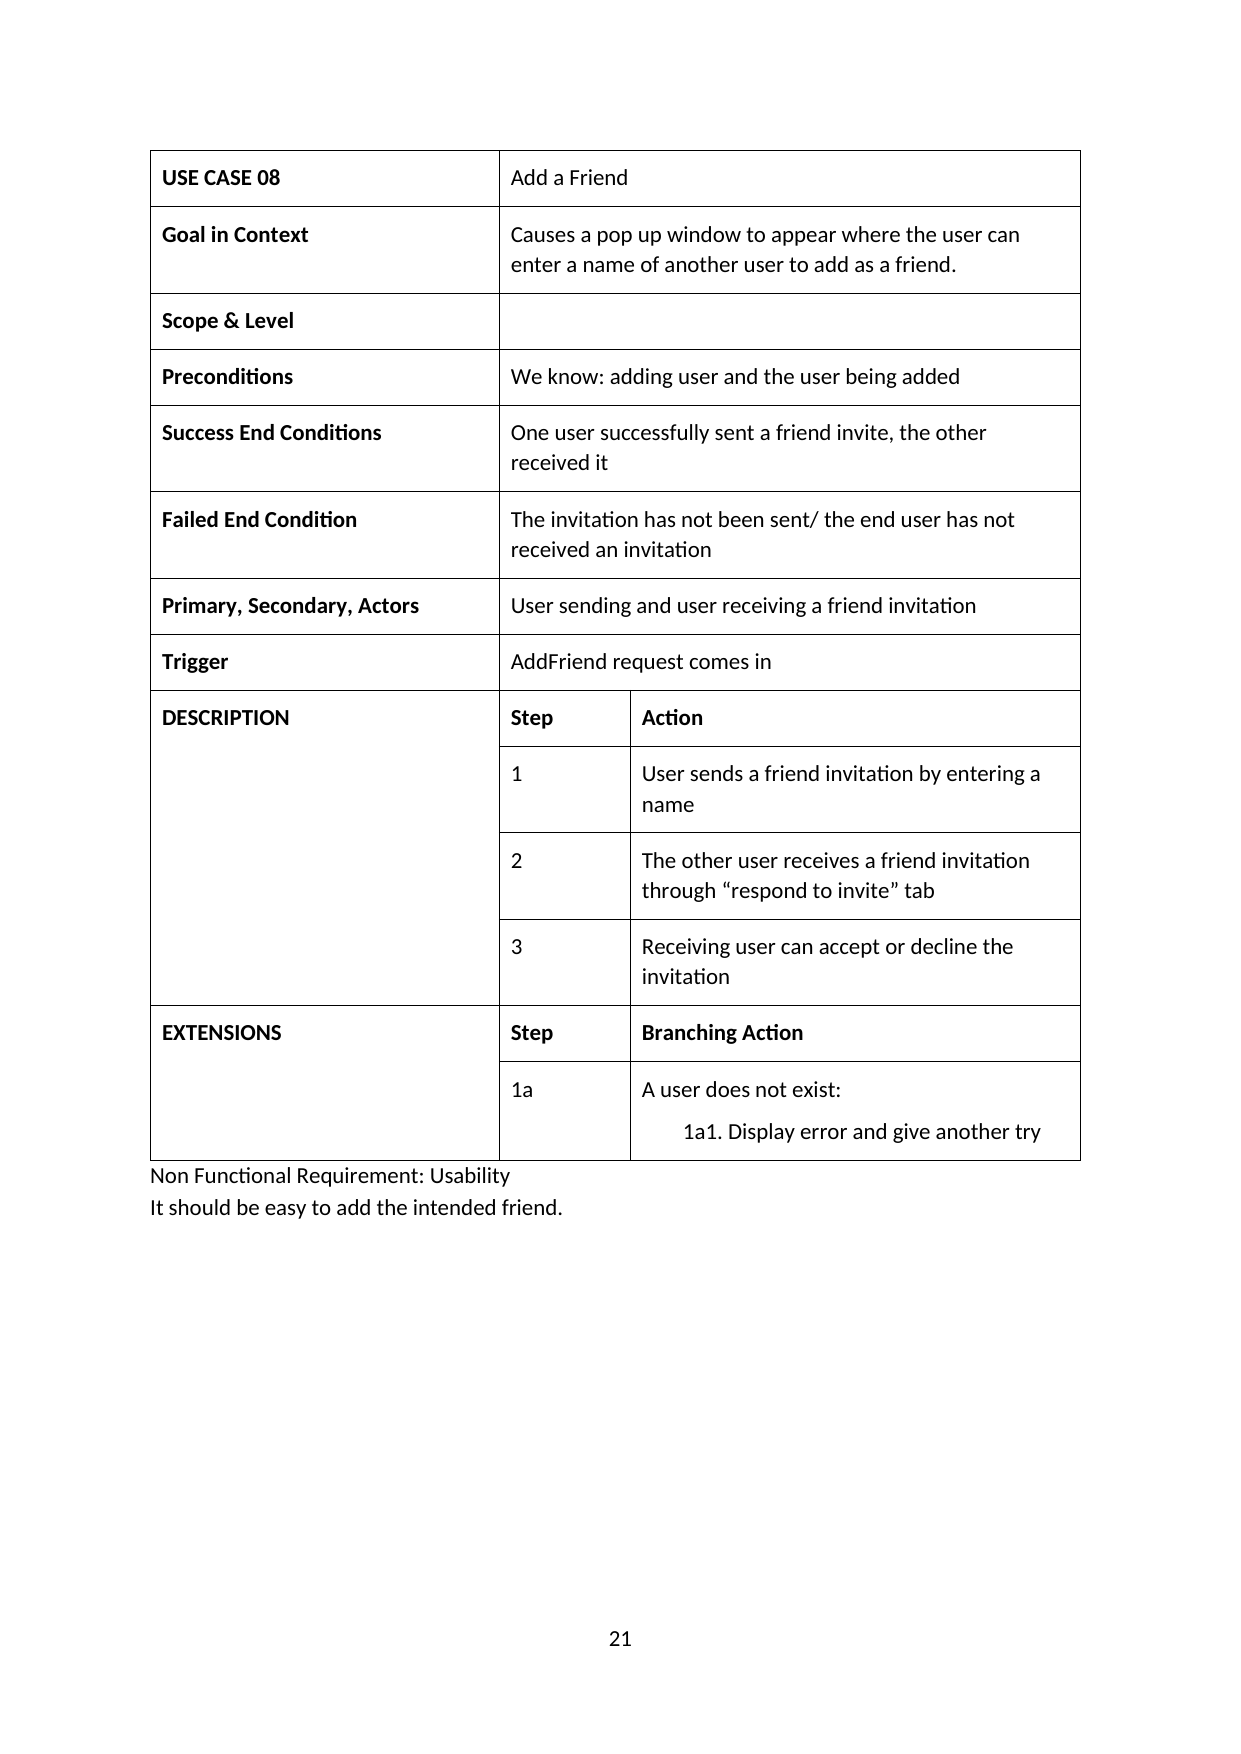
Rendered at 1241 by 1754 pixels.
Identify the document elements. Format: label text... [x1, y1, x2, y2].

table_cell We know: adding user and the user being added [500, 350, 1080, 405]
table_cell Step [500, 691, 630, 746]
table_cell 2 [500, 833, 630, 919]
table_header USE CASE 08 [151, 151, 499, 206]
table_cell The other user receives a friend invitation through “respond to invite” tab [631, 833, 1080, 919]
table_cell Scope & Level [151, 294, 499, 349]
table_cell [500, 294, 1080, 349]
text Non Functional Requirement: Usability It should be easy to add the intended friend. [150, 1161, 1090, 1221]
table_cell One user successfully sent a friend invite, the other received it [500, 406, 1080, 491]
table_cell 3 [500, 920, 630, 1005]
table_cell Step [500, 1006, 630, 1061]
table_cell Branching Action [631, 1006, 1080, 1061]
table_cell Receiving user can accept or decline the invitation [631, 920, 1080, 1005]
table_cell Action [631, 691, 1080, 746]
table_cell User sends a friend invitation by entering a name [631, 747, 1080, 832]
table_cell Causes a pop up window to appear where the user can enter a name of another user to add as a friend. [500, 207, 1080, 292]
table_header Add a Friend [500, 151, 1080, 206]
table_cell The invitation has not been sent/ the end user has not received an invitation [500, 492, 1080, 577]
table_cell Goal in Context [151, 207, 499, 292]
table_cell Preconditions [151, 350, 499, 405]
table_cell Trigger [151, 635, 499, 690]
table_cell EXTENSIONS [151, 1006, 499, 1160]
table_cell AddFriend request comes in [500, 635, 1080, 690]
table_cell Success End Conditions [151, 406, 499, 491]
table_cell Primary, Secondary, Actors [151, 579, 499, 634]
table_cell DESCRIPTION [151, 691, 499, 1005]
table_cell User sending and user receiving a friend invitation [500, 579, 1080, 634]
table_cell A user does not exist: 1a1. Display error and give another try [631, 1062, 1080, 1160]
table_cell Failed End Condition [151, 492, 499, 577]
table_cell 1a [500, 1062, 630, 1160]
table_cell 1 [500, 747, 630, 832]
